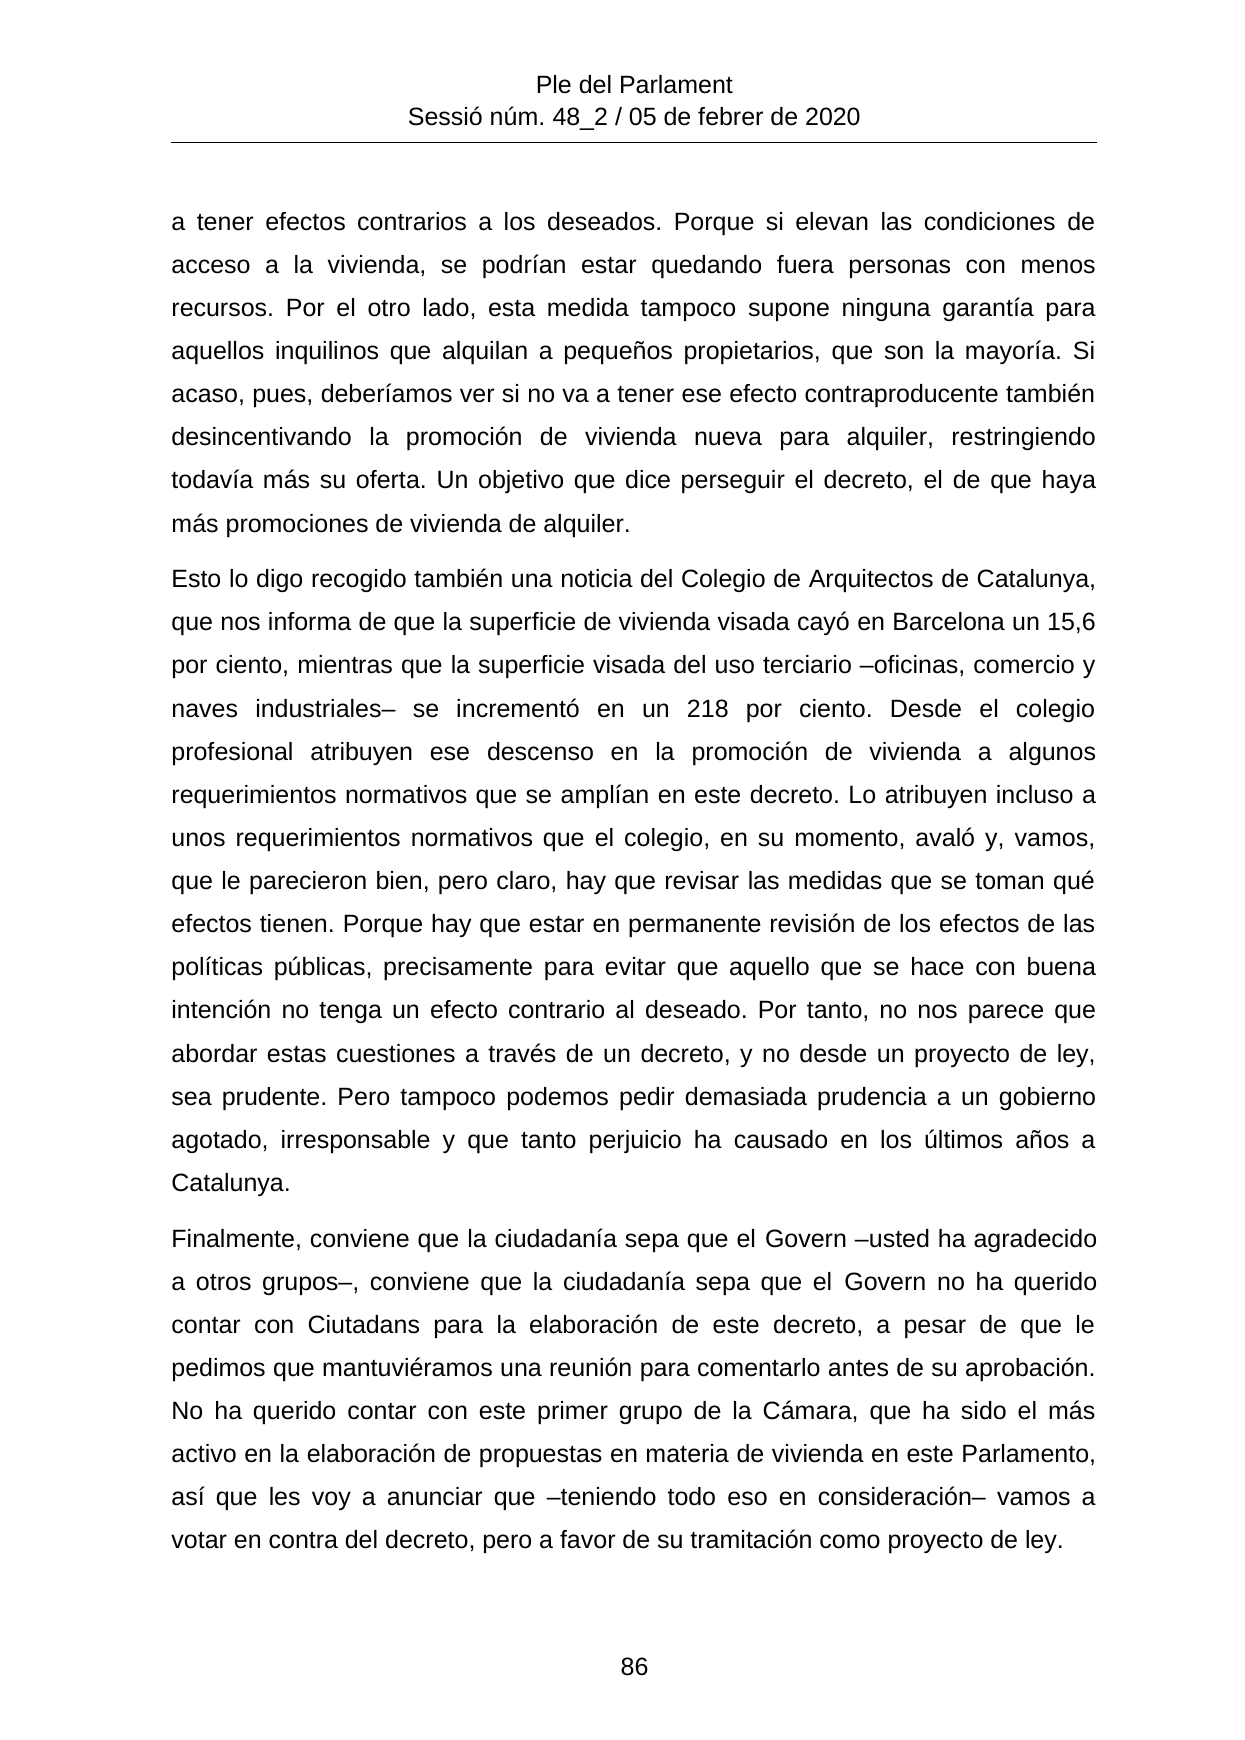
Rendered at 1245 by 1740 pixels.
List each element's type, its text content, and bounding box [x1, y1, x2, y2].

text Esto lo digo recogido también una noticia del Colegio de Arquitectos de Catalunya, que nos informa de que la superficie de vivienda visada cayó en Barcelona un 15,6 por ciento, mientras que la superficie visada del uso terciario –oficinas, comercio y naves industriales– se incrementó en un 218 por ciento. Desde el colegio profesional atribuyen ese descenso en la promoción de vivienda a algunos requerimientos normativos que se amplían en este decreto. Lo atribuyen incluso a unos requerimientos normativos que el colegio, en su momento, avaló y, vamos, que le parecieron bien, pero claro, hay que revisar las medidas que se toman qué efectos tienen. Porque hay que estar en permanente revisión de los efectos de las políticas públicas, precisamente para evitar que aquello que se hace con buena intención no tenga un efecto contrario al deseado. Por tanto, no nos parece que abordar estas cuestiones a través de un decreto, y no desde un proyecto de ley, sea prudente. Pero tampoco podemos pedir demasiada prudencia a un gobierno agotado, irresponsable y que tanto perjuicio ha causado en los últimos años a Catalunya. [171, 564, 1097, 1197]
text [171, 207, 1097, 537]
text Finalmente, conviene que la ciudadanía sepa que el Govern –usted ha agradecido a otros grupos–, conviene que la ciudadanía sepa que el Govern no ha querido contar con Ciutadans para la elaboración de este decreto, a pesar de que le pedimos que mantuviéramos una reunión para comentarlo antes de su aprobación. No ha querido contar con este primer grupo de la Cámara, que ha sido el más activo en la elaboración de propuestas en materia de vivienda en este Parlamento, así que les voy a anunciar que –teniendo todo eso en consideración– vamos a votar en contra del decreto, pero a favor de su tramitación como proyecto de ley. [171, 1224, 1097, 1554]
